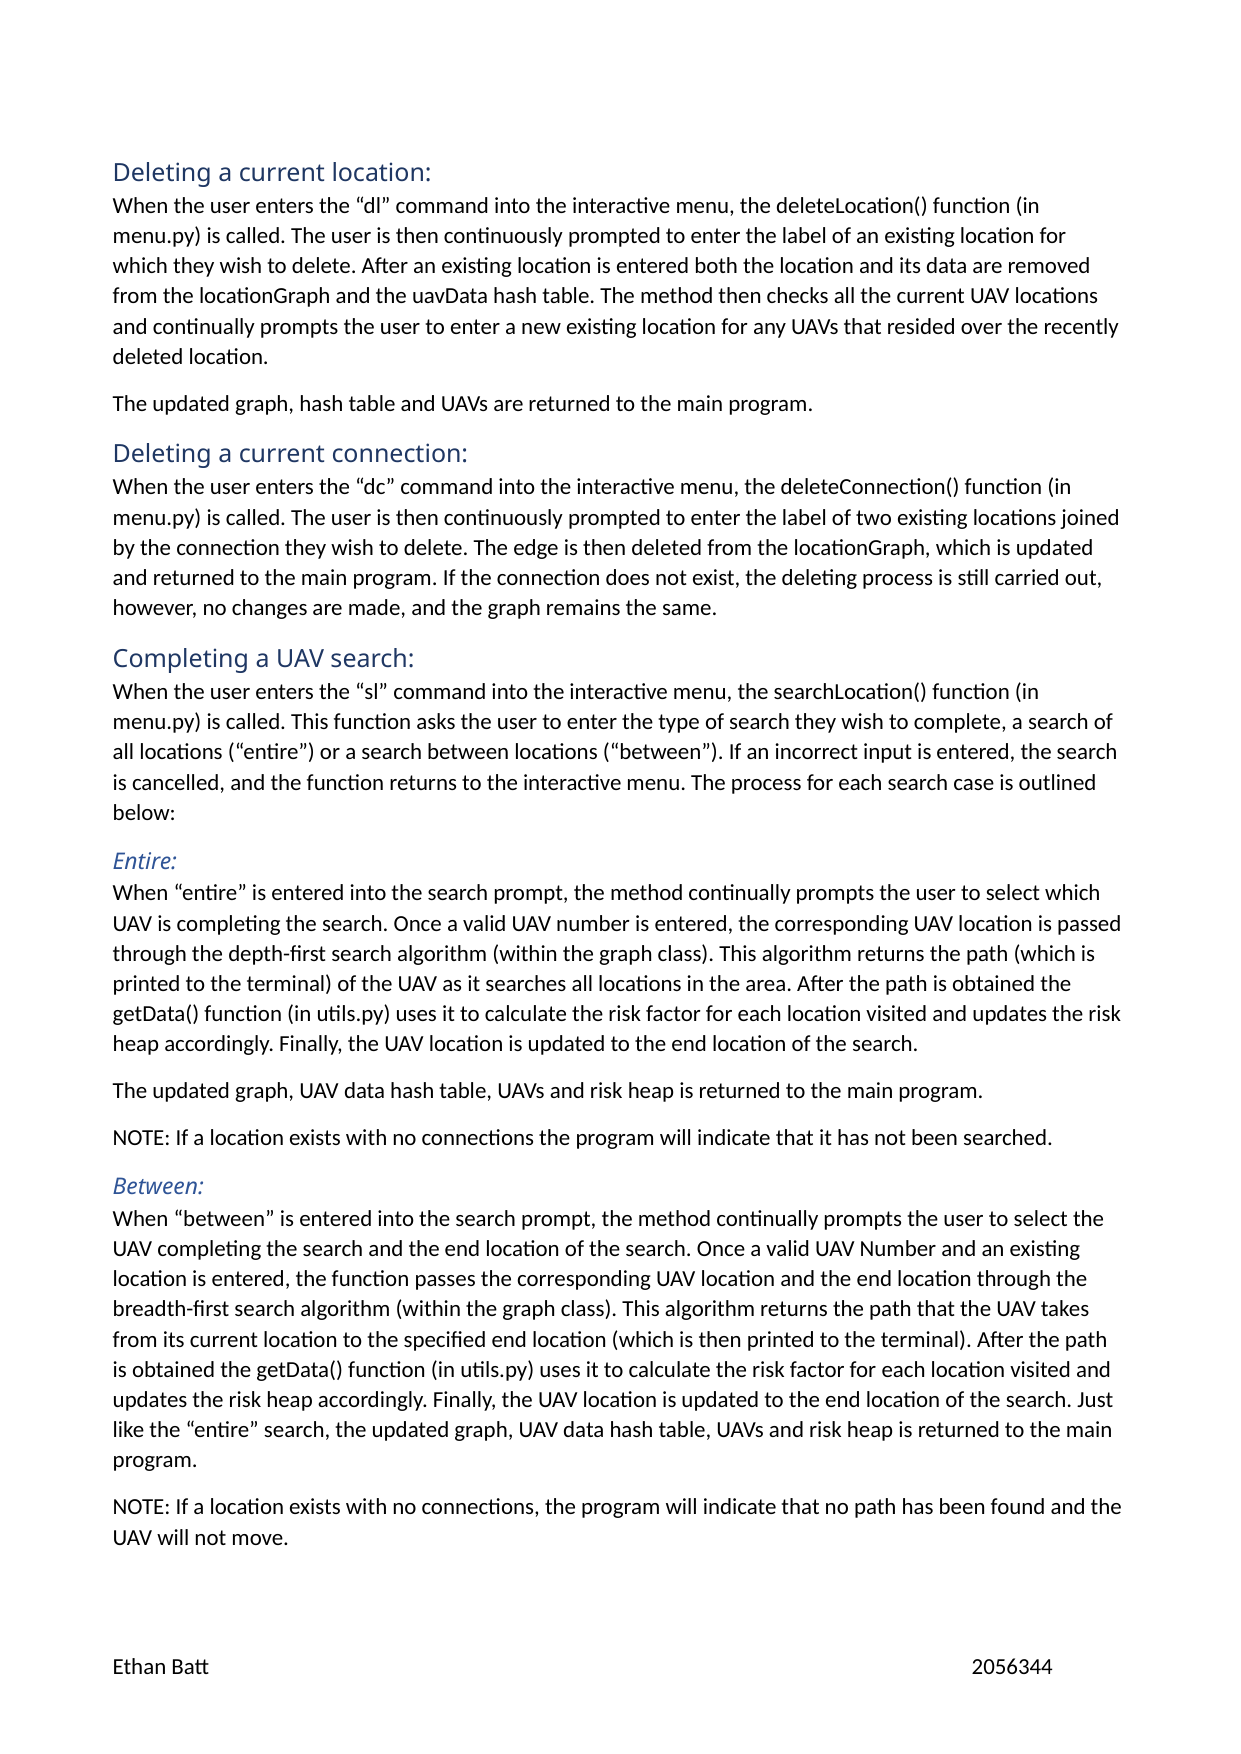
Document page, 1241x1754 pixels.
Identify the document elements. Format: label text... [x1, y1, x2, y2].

subtitle Between: [112, 1170, 1128, 1201]
text When the user enters the “dl” command into the interactive menu, the deleteLocation() function (in menu.py) is called. The user is then continuously prompted to enter the label of an existing location for which they wish to delete. After an existing location is entered both the location and its data are removed from the locationGraph and the uavData hash table. The method then checks all the current UAV locations and continually prompts the user to enter a new existing location for any UAVs that resided over the recently deleted location. [112, 191, 1128, 370]
subtitle Entire: [112, 845, 1128, 876]
subtitle Deleting a current location: [112, 154, 1128, 188]
text NOTE: If a location exists with no connections the program will indicate that it has not been searched. [112, 1123, 1128, 1151]
text When “entire” is entered into the search prompt, the method continually prompts the user to select which UAV is completing the search. Once a valid UAV number is entered, the corresponding UAV location is passed through the depth-first search algorithm (within the graph class). This algorithm returns the path (which is printed to the terminal) of the UAV as it searches all locations in the area. After the path is obtained the getData() function (in utils.py) uses it to calculate the risk factor for each location visited and updates the risk heap accordingly. Finally, the UAV location is updated to the end location of the search. [112, 878, 1128, 1057]
text When the user enters the “dc” command into the interactive menu, the deleteConnection() function (in menu.py) is called. The user is then continuously prompted to enter the label of two existing locations joined by the connection they wish to delete. The edge is then deleted from the locationGraph, which is updated and returned to the main program. If the connection does not exist, the deleting process is still carried out, however, no changes are made, and the graph remains the same. [112, 472, 1128, 621]
subtitle Deleting a current connection: [112, 436, 1128, 470]
text When “between” is entered into the search prompt, the method continually prompts the user to select the UAV completing the search and the end location of the search. Once a valid UAV Number and an existing location is entered, the function passes the corresponding UAV location and the end location through the breadth-first search algorithm (within the graph class). This algorithm returns the path that the UAV takes from its current location to the specified end location (which is then printed to the terminal). After the path is obtained the getData() function (in utils.py) uses it to calculate the risk factor for each location visited and updates the risk heap accordingly. Finally, the UAV location is updated to the end location of the search. Just like the “entire” search, the updated graph, UAV data hash table, UAVs and risk heap is returned to the main program. [112, 1204, 1128, 1473]
text The updated graph, UAV data hash table, UAVs and risk heap is returned to the main program. [112, 1076, 1128, 1104]
subtitle Completing a UAV search: [112, 640, 1128, 674]
text NOTE: If a location exists with no connections, the program will indicate that no path has been found and the UAV will not move. [112, 1492, 1128, 1551]
text The updated graph, hash table and UAVs are returned to the main program. [112, 389, 1128, 417]
text When the user enters the “sl” command into the interactive menu, the searchLocation() function (in menu.py) is called. This function asks the user to enter the type of search they wish to complete, a search of all locations (“entire”) or a search between locations (“between”). If an incorrect input is entered, the search is cancelled, and the function returns to the interactive menu. The process for each search case is outlined below: [112, 677, 1128, 826]
